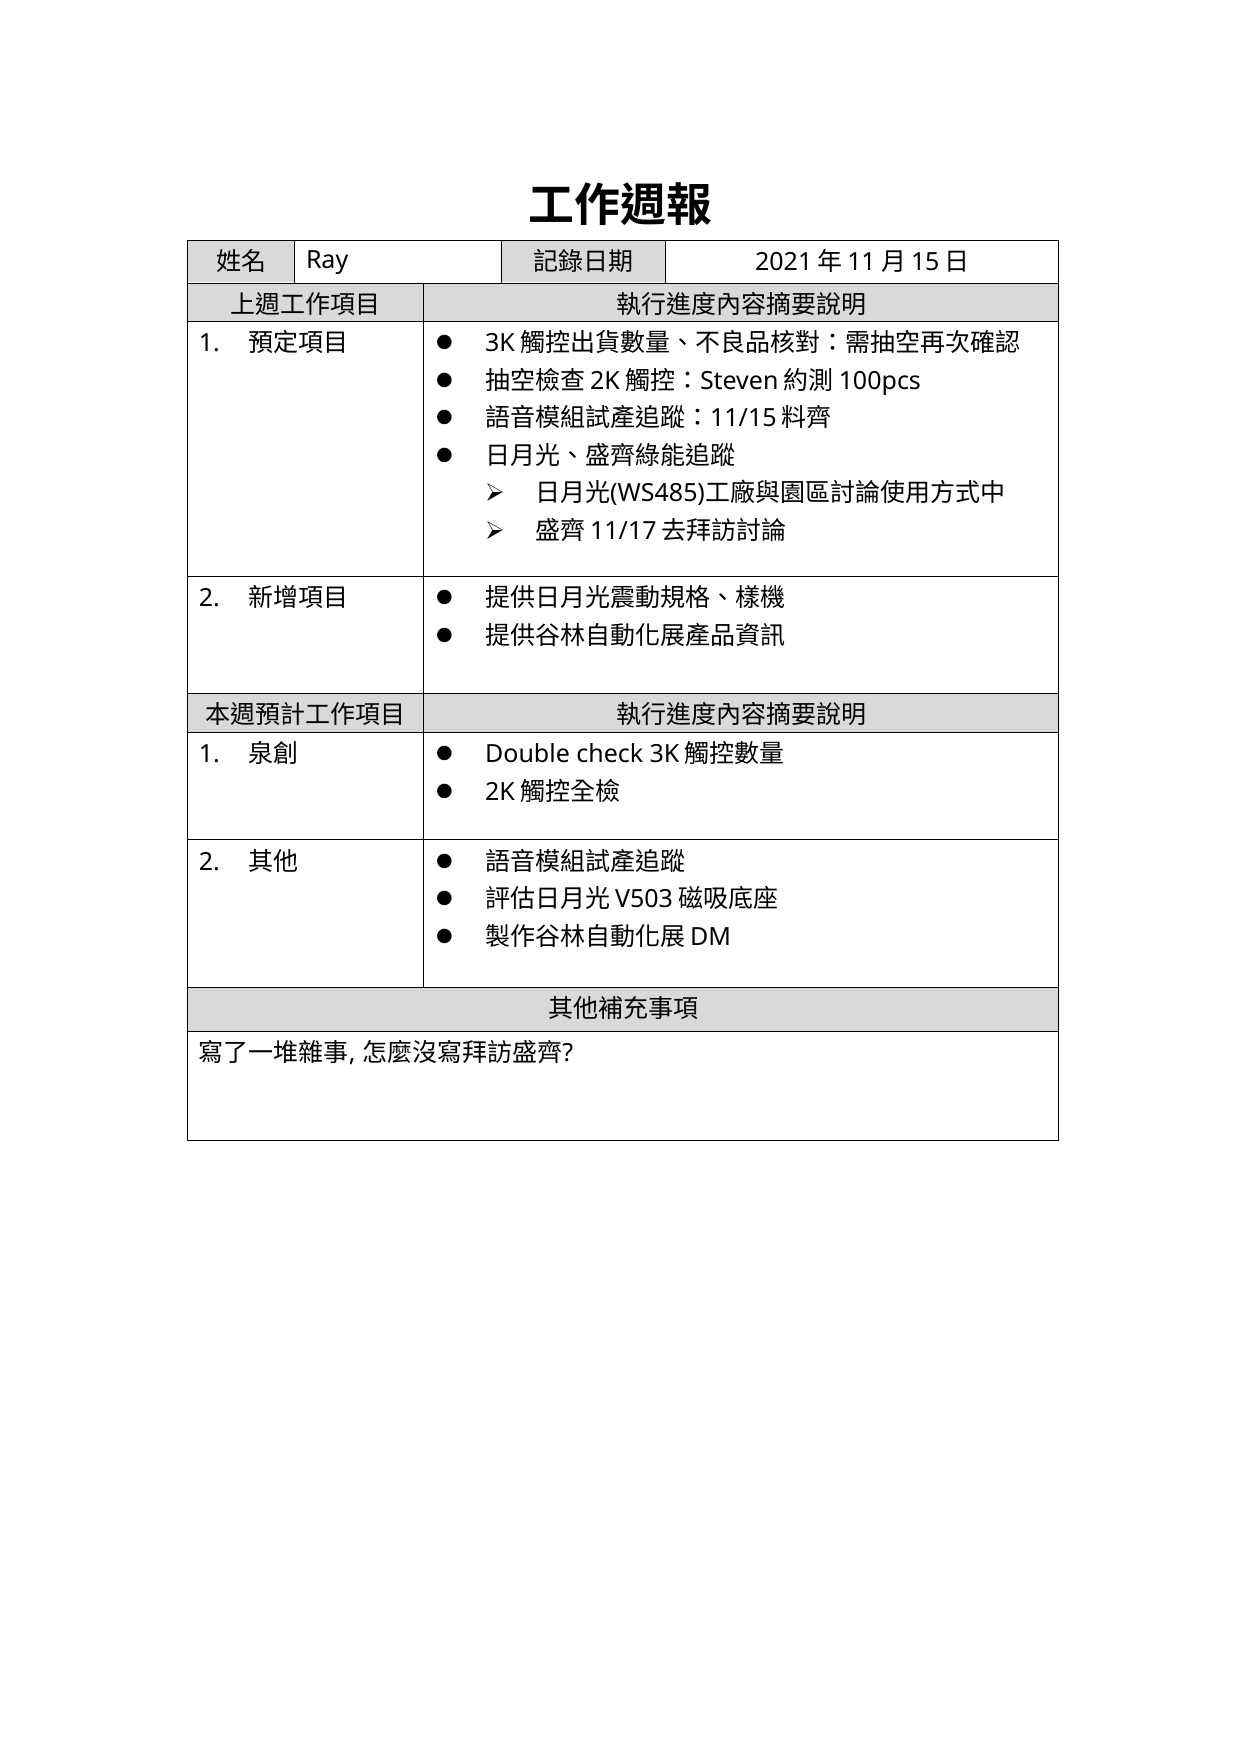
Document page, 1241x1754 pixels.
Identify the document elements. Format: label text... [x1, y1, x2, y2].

table_cell 新增項目 [188, 577, 423, 693]
table_header 記錄日期 [502, 241, 665, 282]
table_cell 上週工作項目 [188, 284, 423, 321]
table_cell 提供日月光震動規格、樣機 提供谷林自動化展產品資訊 [424, 577, 1058, 693]
table_cell 其他 [188, 840, 423, 987]
table_cell Double check 3K觸控數量 2K觸控全檢 [424, 733, 1058, 839]
table_cell 執行進度內容摘要說明 [424, 694, 1058, 732]
table_cell 本週預計工作項目 [188, 694, 423, 732]
table_cell 語音模組試產追蹤 評估日月光V503磁吸底座 製作谷林自動化展DM [424, 840, 1058, 987]
table_cell 3K觸控出貨數量、不良品核對：需抽空再次確認 抽空檢查2K觸控：Steven約測100pcs 語音模組試產追蹤：11/15料齊 日月光、盛齊綠能追蹤 日月光(WS485)工廠與園區討論使用方式中 盛齊11/17去拜訪討論 [424, 322, 1058, 576]
table_cell 預定項目 [188, 322, 423, 576]
table_cell 寫了一堆雜事, 怎麼沒寫拜訪盛齊? [188, 1032, 1058, 1140]
table_cell 泉創 [188, 733, 423, 839]
table_cell 執行進度內容摘要說明 [424, 284, 1058, 321]
text 工作週報 [187, 164, 1053, 239]
table_header 姓名 [188, 241, 294, 282]
table_header 2021年11月15日 [666, 241, 1058, 282]
table_cell 其他補充事項 [188, 988, 1058, 1031]
table_header Ray [295, 241, 501, 282]
